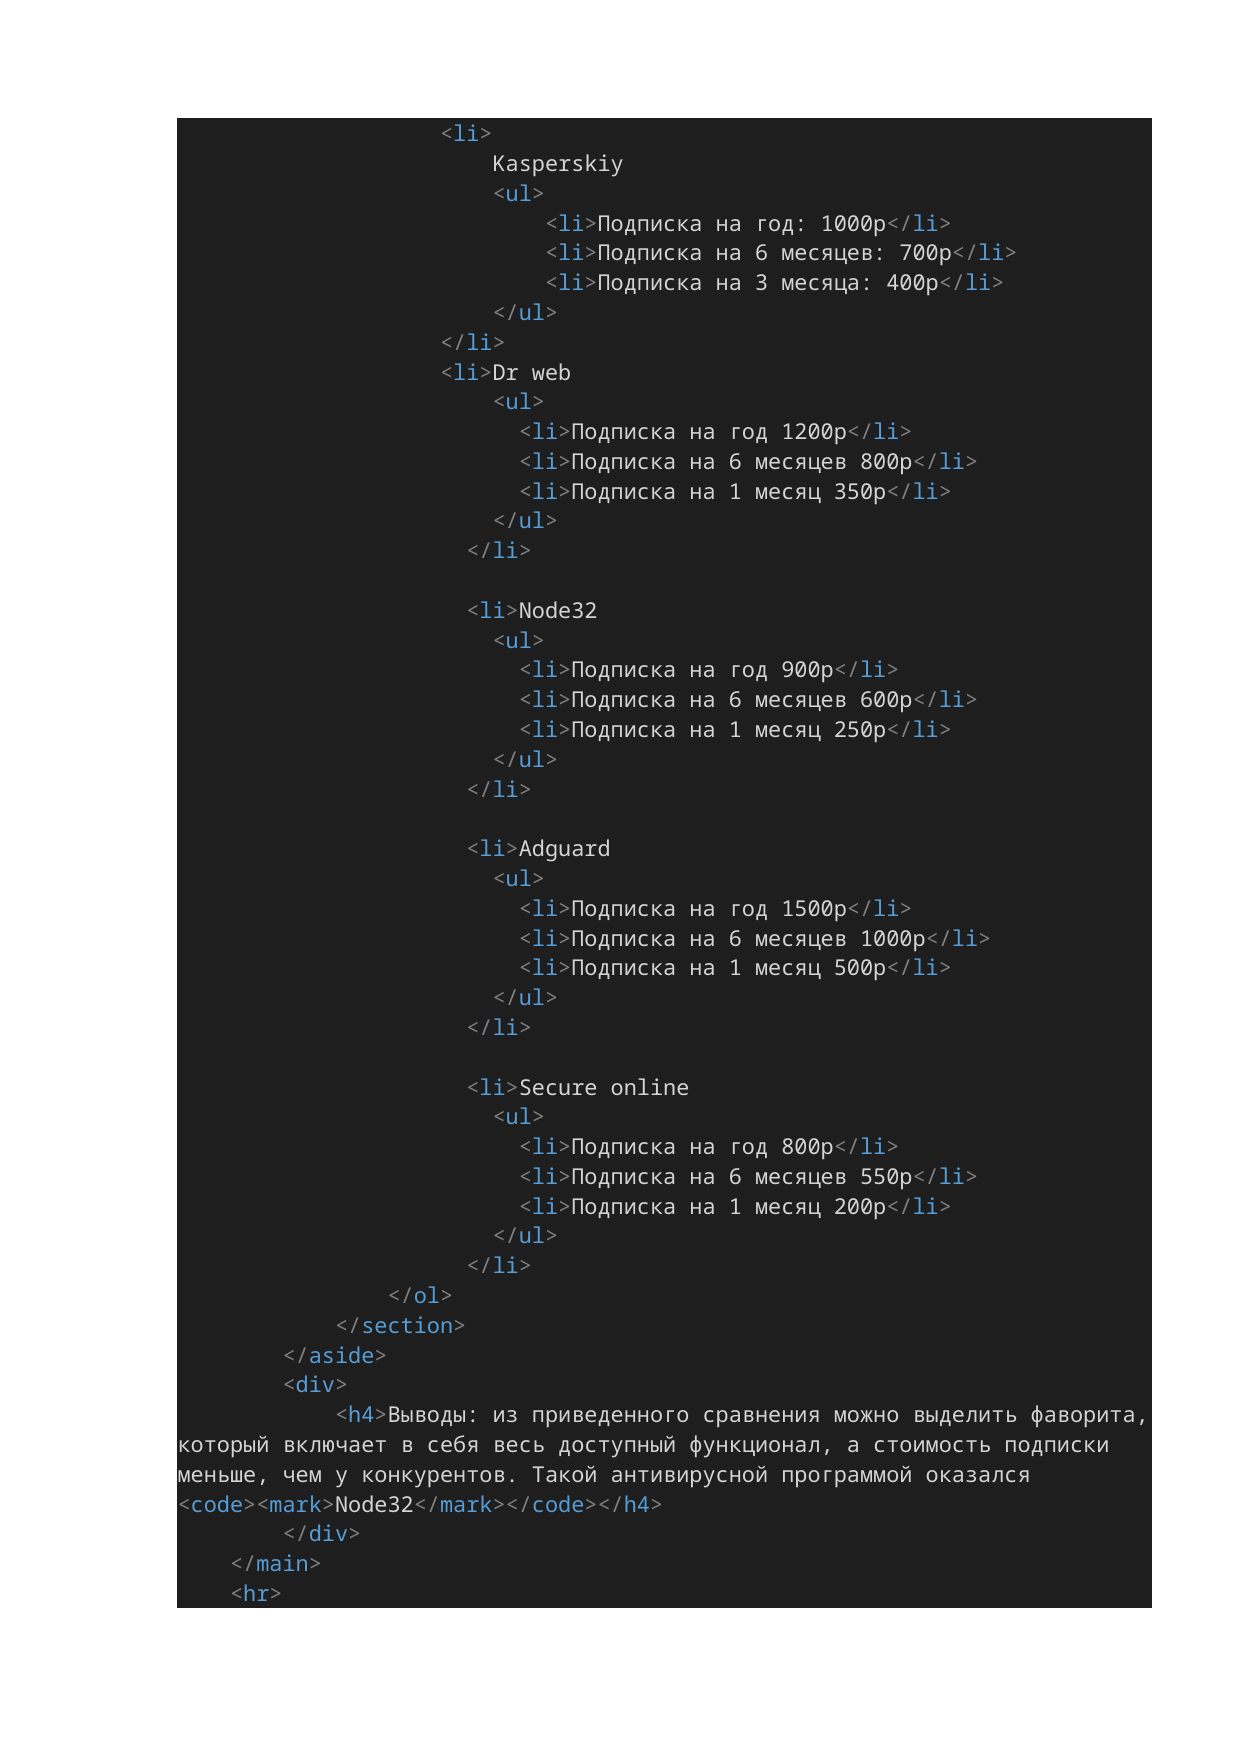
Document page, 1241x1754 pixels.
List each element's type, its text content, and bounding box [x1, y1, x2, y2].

text <li>Подписка на 1 месяц 350р</li> [177, 476, 1152, 505]
text </li> [177, 1012, 1152, 1042]
text <li> [177, 118, 1152, 148]
text <div> [177, 1369, 1152, 1399]
text <li>Adguard [177, 833, 1152, 863]
text <li>Secure online [177, 1071, 1152, 1101]
text <li>Подписка на 6 месяцев 800р</li> [177, 446, 1152, 476]
text <li>Dr web [177, 356, 1152, 386]
text </ol> [177, 1280, 1152, 1310]
text </ul> [177, 982, 1152, 1012]
text <li>Подписка на 6 месяцев: 700р</li> [177, 237, 1152, 267]
text <li>Подписка на 1 месяц 500р</li> [177, 952, 1152, 982]
text </ul> [177, 297, 1152, 327]
text Kasperskiy [177, 148, 1152, 178]
text </li> [177, 327, 1152, 356]
text </div> [177, 1518, 1152, 1548]
text <li>Подписка на 1 месяц 250р</li> [177, 714, 1152, 744]
text <li>Подписка на год 900р</li> [177, 654, 1152, 684]
text </li> [177, 773, 1152, 803]
text <li>Подписка на 1 месяц 200р</li> [177, 1191, 1152, 1220]
text <li>Подписка на год: 1000р</li> [177, 207, 1152, 237]
text </main> [177, 1548, 1152, 1578]
text <li>Подписка на год 1200р</li> [177, 416, 1152, 446]
text </aside> [177, 1339, 1152, 1369]
text <li>Node32 [177, 595, 1152, 624]
text <ul> [177, 863, 1152, 893]
text </ul> [177, 505, 1152, 535]
text </ul> [177, 1220, 1152, 1250]
text <li>Подписка на год 1500р</li> [177, 893, 1152, 922]
text <h4>Выводы: из приведенного сравнения можно выделить фаворита, который включает в себя весь доступный функционал, а стоимость подписки меньше, чем у конкурентов. Такой антивирусной программой оказался <code><mark>Node32</mark></code></h4> [177, 1399, 1152, 1518]
text <li>Подписка на 3 месяца: 400р</li> [177, 267, 1152, 297]
text <li>Подписка на год 800р</li> [177, 1131, 1152, 1161]
text </ul> [177, 744, 1152, 773]
text <hr> [177, 1578, 1152, 1608]
text <ul> [177, 178, 1152, 207]
text <li>Подписка на 6 месяцев 1000р</li> [177, 922, 1152, 952]
text </li> [177, 535, 1152, 565]
text <ul> [177, 386, 1152, 416]
text <li>Подписка на 6 месяцев 550р</li> [177, 1161, 1152, 1191]
text <ul> [177, 624, 1152, 654]
text </li> [177, 1250, 1152, 1280]
text <ul> [177, 1101, 1152, 1131]
text <li>Подписка на 6 месяцев 600р</li> [177, 684, 1152, 714]
text </section> [177, 1310, 1152, 1339]
